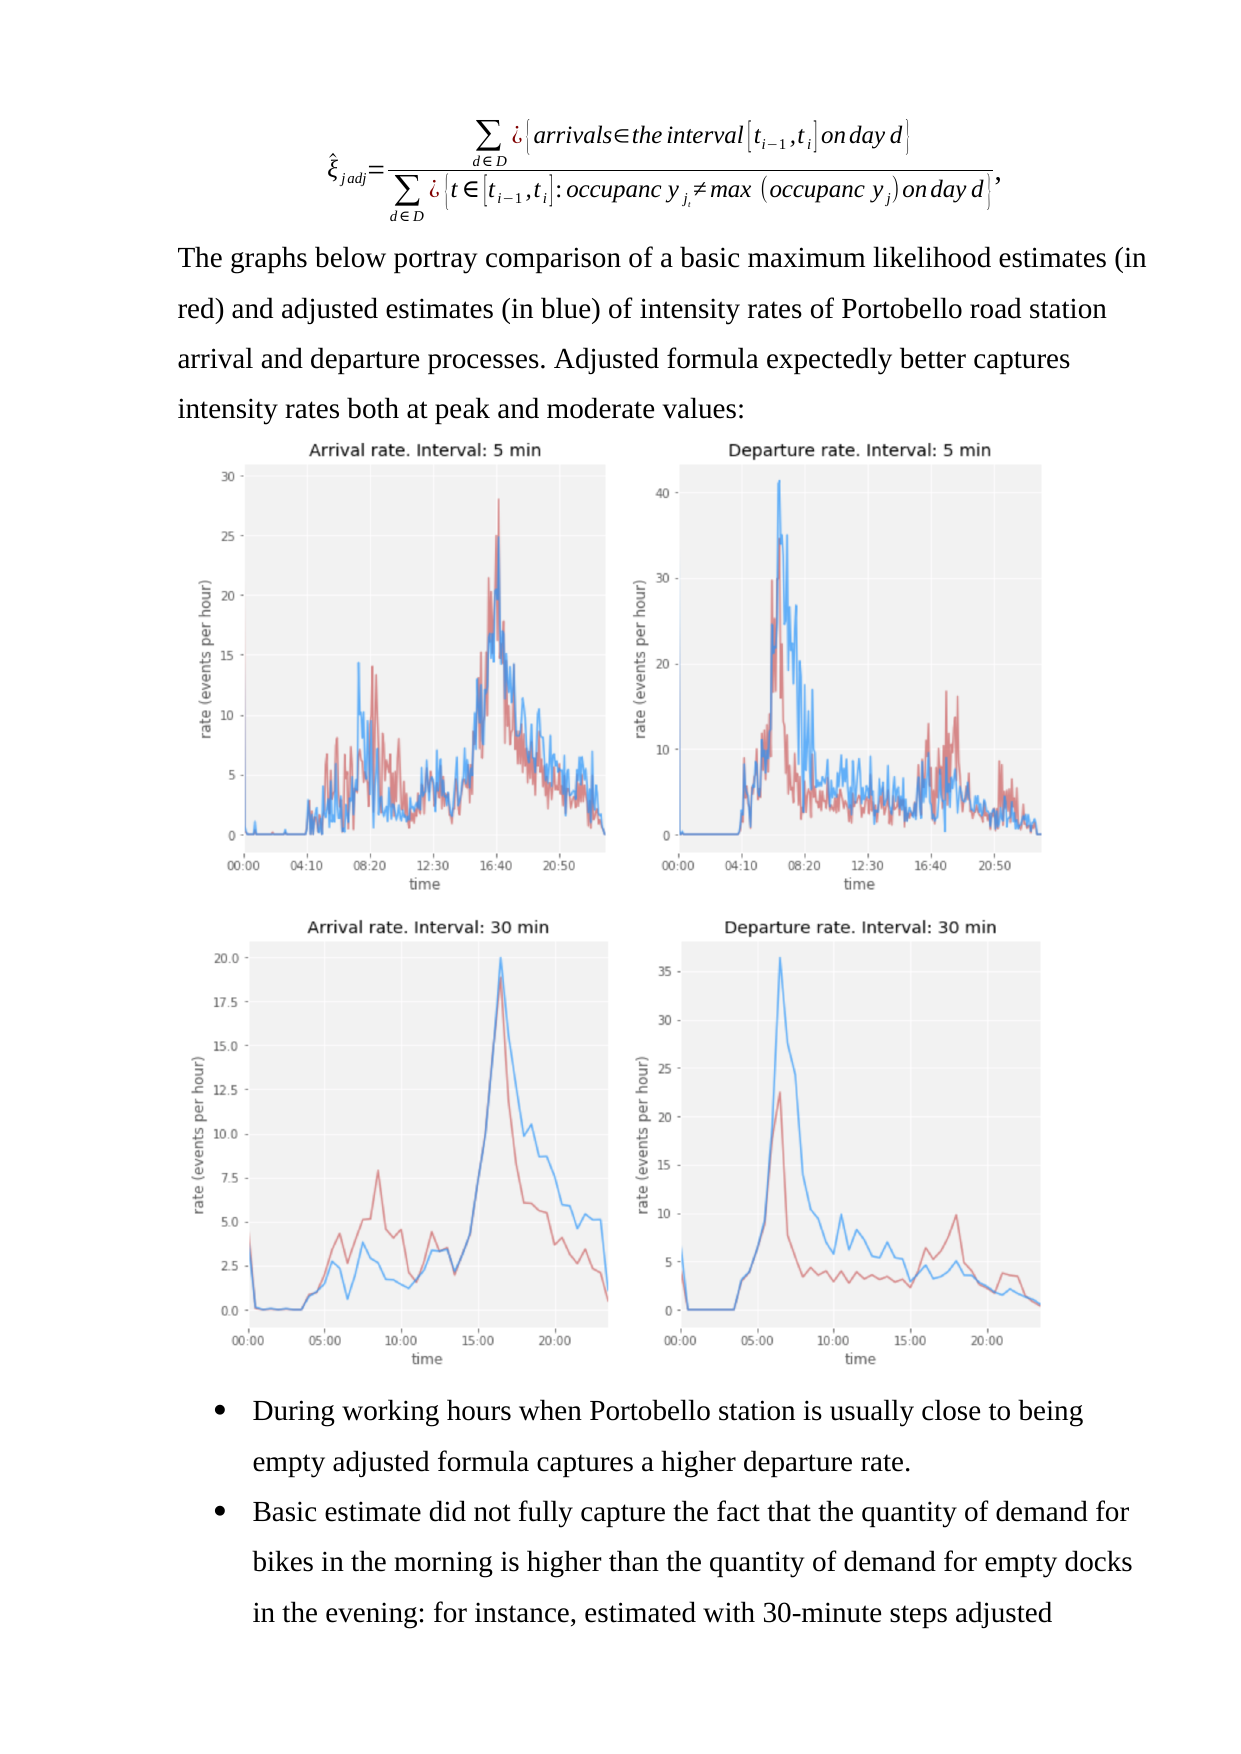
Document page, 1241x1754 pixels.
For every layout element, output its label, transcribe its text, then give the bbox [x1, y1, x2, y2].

picture [191, 441, 1058, 898]
picture [184, 914, 1052, 1377]
text , [177, 118, 1152, 224]
list During working hours when Portobello station is usually close to being empty adjusted formula captures a higher departure rate. [215, 1393, 1152, 1477]
